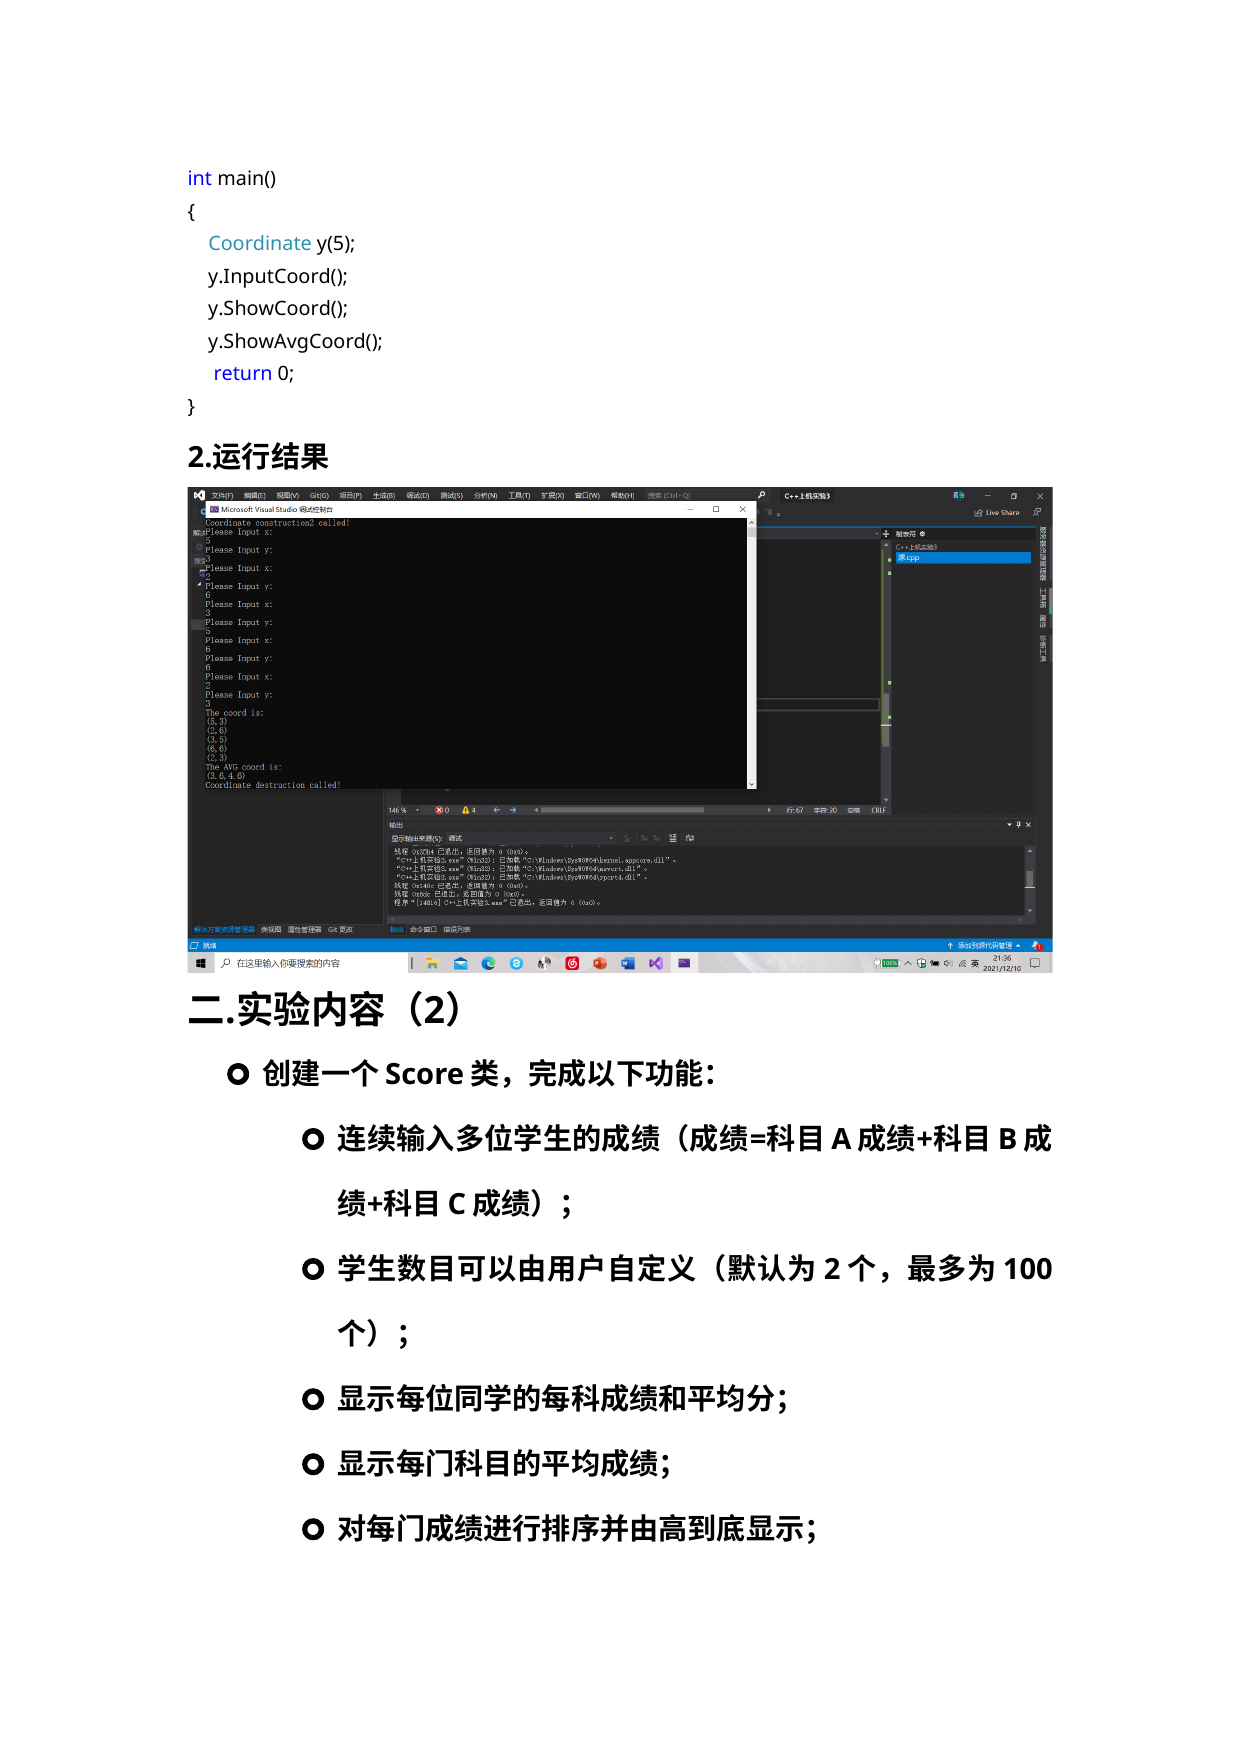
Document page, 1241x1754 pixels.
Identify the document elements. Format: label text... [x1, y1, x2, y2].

text } [187, 389, 1053, 422]
text 2.运行结果 [187, 422, 1053, 487]
text y.InputCoord(); [187, 259, 1053, 292]
text int main() [187, 162, 1053, 194]
picture [187, 487, 1053, 973]
text return 0; [187, 357, 1053, 389]
text { [187, 194, 1053, 227]
text y.ShowCoord(); [187, 292, 1053, 324]
list 显示每位同学的每科成绩和平均分； [300, 1364, 1053, 1429]
list 对每门成绩进行排序并由高到底显示； [300, 1494, 1053, 1559]
list 显示每门科目的平均成绩； [300, 1429, 1053, 1494]
list 连续输入多位学生的成绩（成绩=科目A成绩+科目B成绩+科目C成绩）； [300, 1104, 1053, 1234]
list 学生数目可以由用户自定义（默认为2个，最多为100个）； [300, 1234, 1053, 1364]
list 创建一个Score类，完成以下功能： [225, 1039, 1053, 1104]
text Coordinate y(5); [187, 227, 1053, 259]
text y.ShowAvgCoord(); [187, 324, 1053, 357]
text 二.实验内容（2） [187, 974, 1053, 1039]
